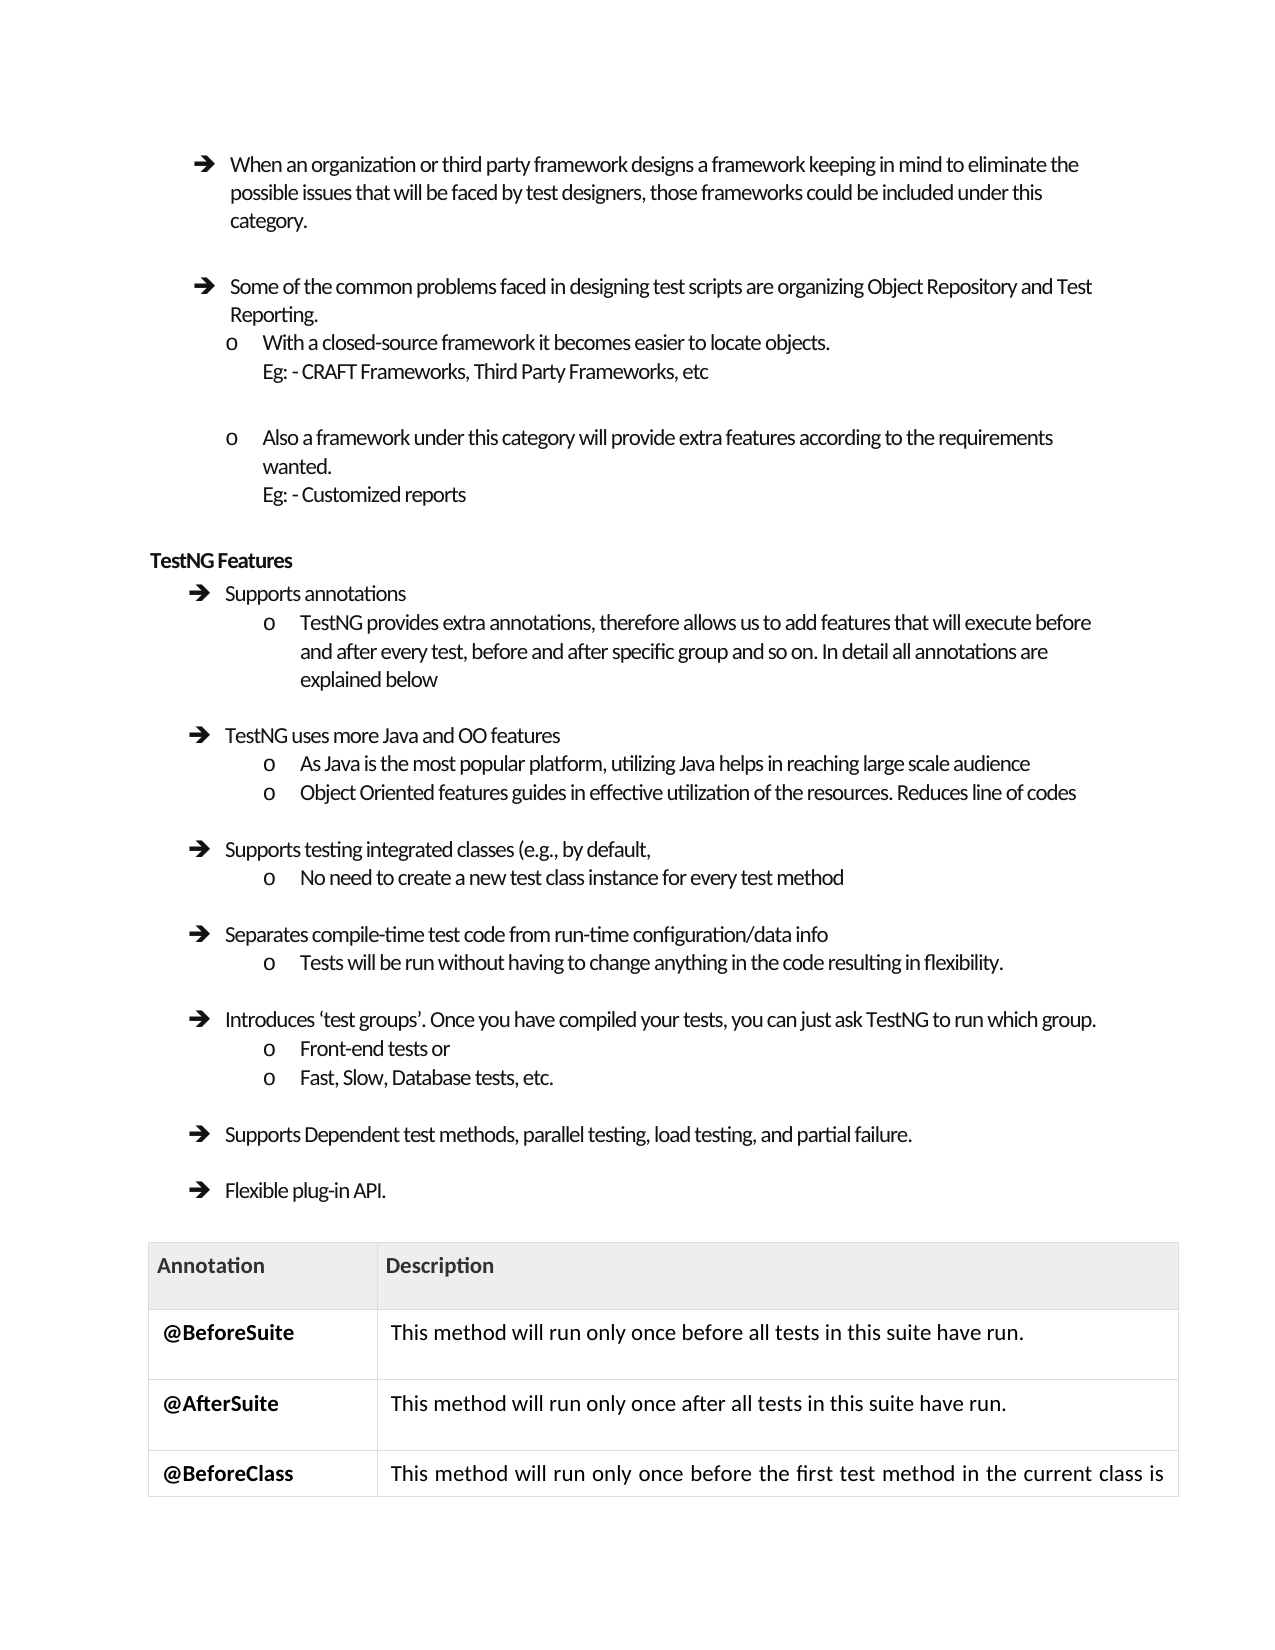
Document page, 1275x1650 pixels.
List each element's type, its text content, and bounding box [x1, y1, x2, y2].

list Front-end tests or [262, 1034, 1120, 1063]
table_header Description [378, 1243, 1178, 1309]
list Supports testing integrated classes (e.g., by default, [187, 835, 1120, 863]
list Some of the common problems faced in designing test scripts are organizing Object Repository and Test Reporting. [192, 272, 1120, 328]
list No need to create a new test class instance for every test method [262, 863, 1120, 892]
table_cell @BeforeClass [149, 1451, 377, 1496]
table_cell @AfterSuite [149, 1380, 377, 1450]
list Eg: - Customized reports [262, 481, 1120, 508]
list As Java is the most popular platform, utilizing Java helps in reaching large scale audience [262, 749, 1120, 778]
text TestNG Features [150, 547, 1120, 574]
table_header Annotation [149, 1243, 377, 1309]
list When an organization or third party framework designs a framework keeping in mind to eliminate the possible issues that will be faced by test designers, those frameworks could be included under this category. [192, 150, 1120, 234]
list Fast, Slow, Database tests, etc. [262, 1063, 1120, 1092]
list TestNG provides extra annotations, therefore allows us to add features that will execute before and after every test, before and after specific group and so on. In detail all annotations are explained below [262, 608, 1120, 693]
table_cell @BeforeSuite [149, 1310, 377, 1379]
list Flexible plug-in API. [187, 1176, 1120, 1204]
list TestNG uses more Java and OO features [187, 721, 1120, 749]
list Object Oriented features guides in effective utilization of the resources. Reduces line of codes [262, 778, 1120, 807]
list Tests will be run without having to change anything in the code resulting in flexibility. [262, 948, 1120, 978]
list Separates compile-time test code from run-time configuration/data info [187, 920, 1120, 948]
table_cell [378, 1451, 1178, 1496]
list With a closed-source framework it becomes easier to locate objects. [225, 328, 1120, 357]
list Also a framework under this category will provide extra features according to the requirements wanted. [225, 423, 1120, 481]
list Eg: - CRAFT Frameworks, Third Party Frameworks, etc [262, 357, 1120, 385]
table_cell This method will run only once before all tests in this suite have run. [378, 1310, 1178, 1379]
table_cell This method will run only once after all tests in this suite have run. [378, 1380, 1178, 1450]
list Supports Dependent test methods, parallel testing, load testing, and partial failure. [187, 1120, 1120, 1148]
list Supports annotations [187, 579, 1120, 608]
list Introduces ‘test groups’. Once you have compiled your tests, you can just ask TestNG to run which group. [187, 1006, 1120, 1034]
